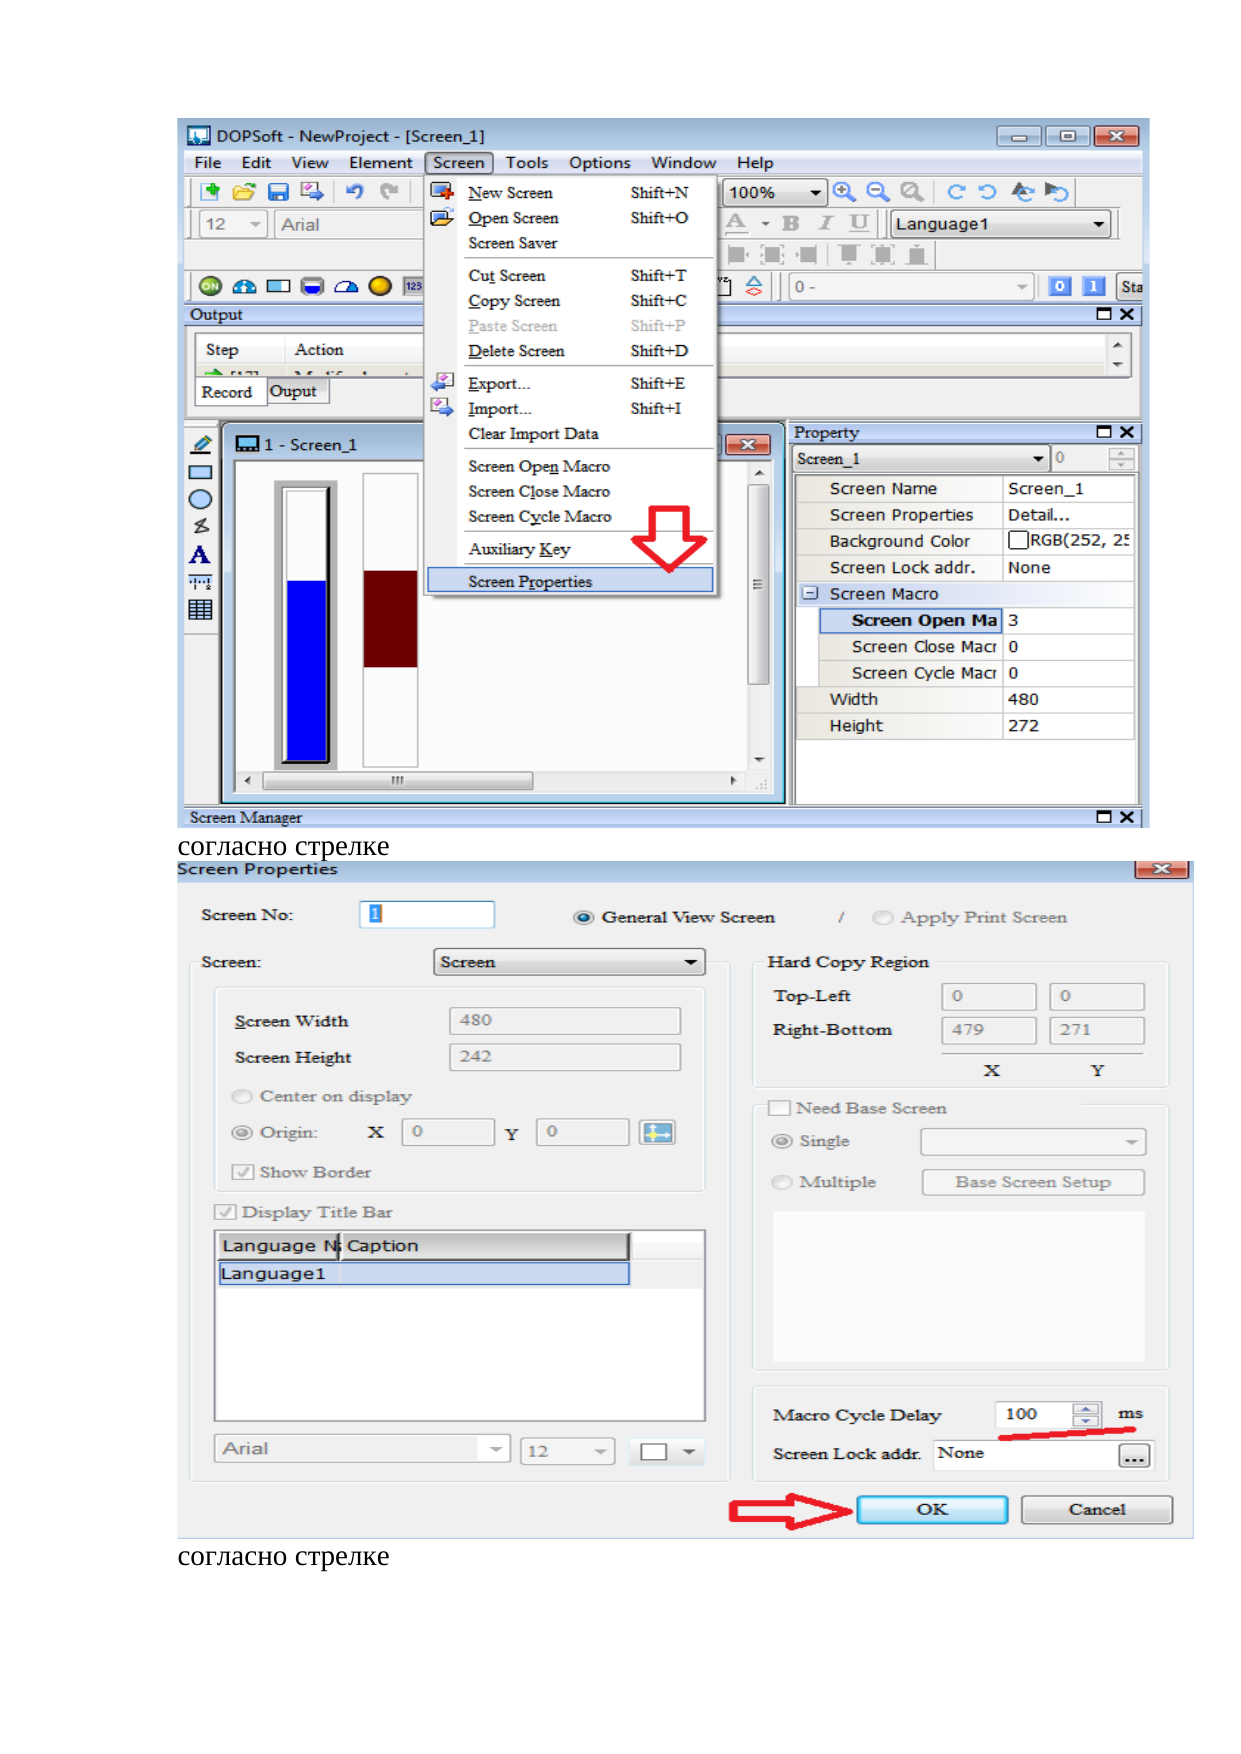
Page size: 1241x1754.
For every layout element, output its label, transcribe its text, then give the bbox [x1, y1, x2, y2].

text согласно стрелке [177, 828, 1152, 861]
picture [177, 118, 1150, 828]
picture [177, 861, 1194, 1539]
text согласно стрелке [177, 1539, 1152, 1572]
